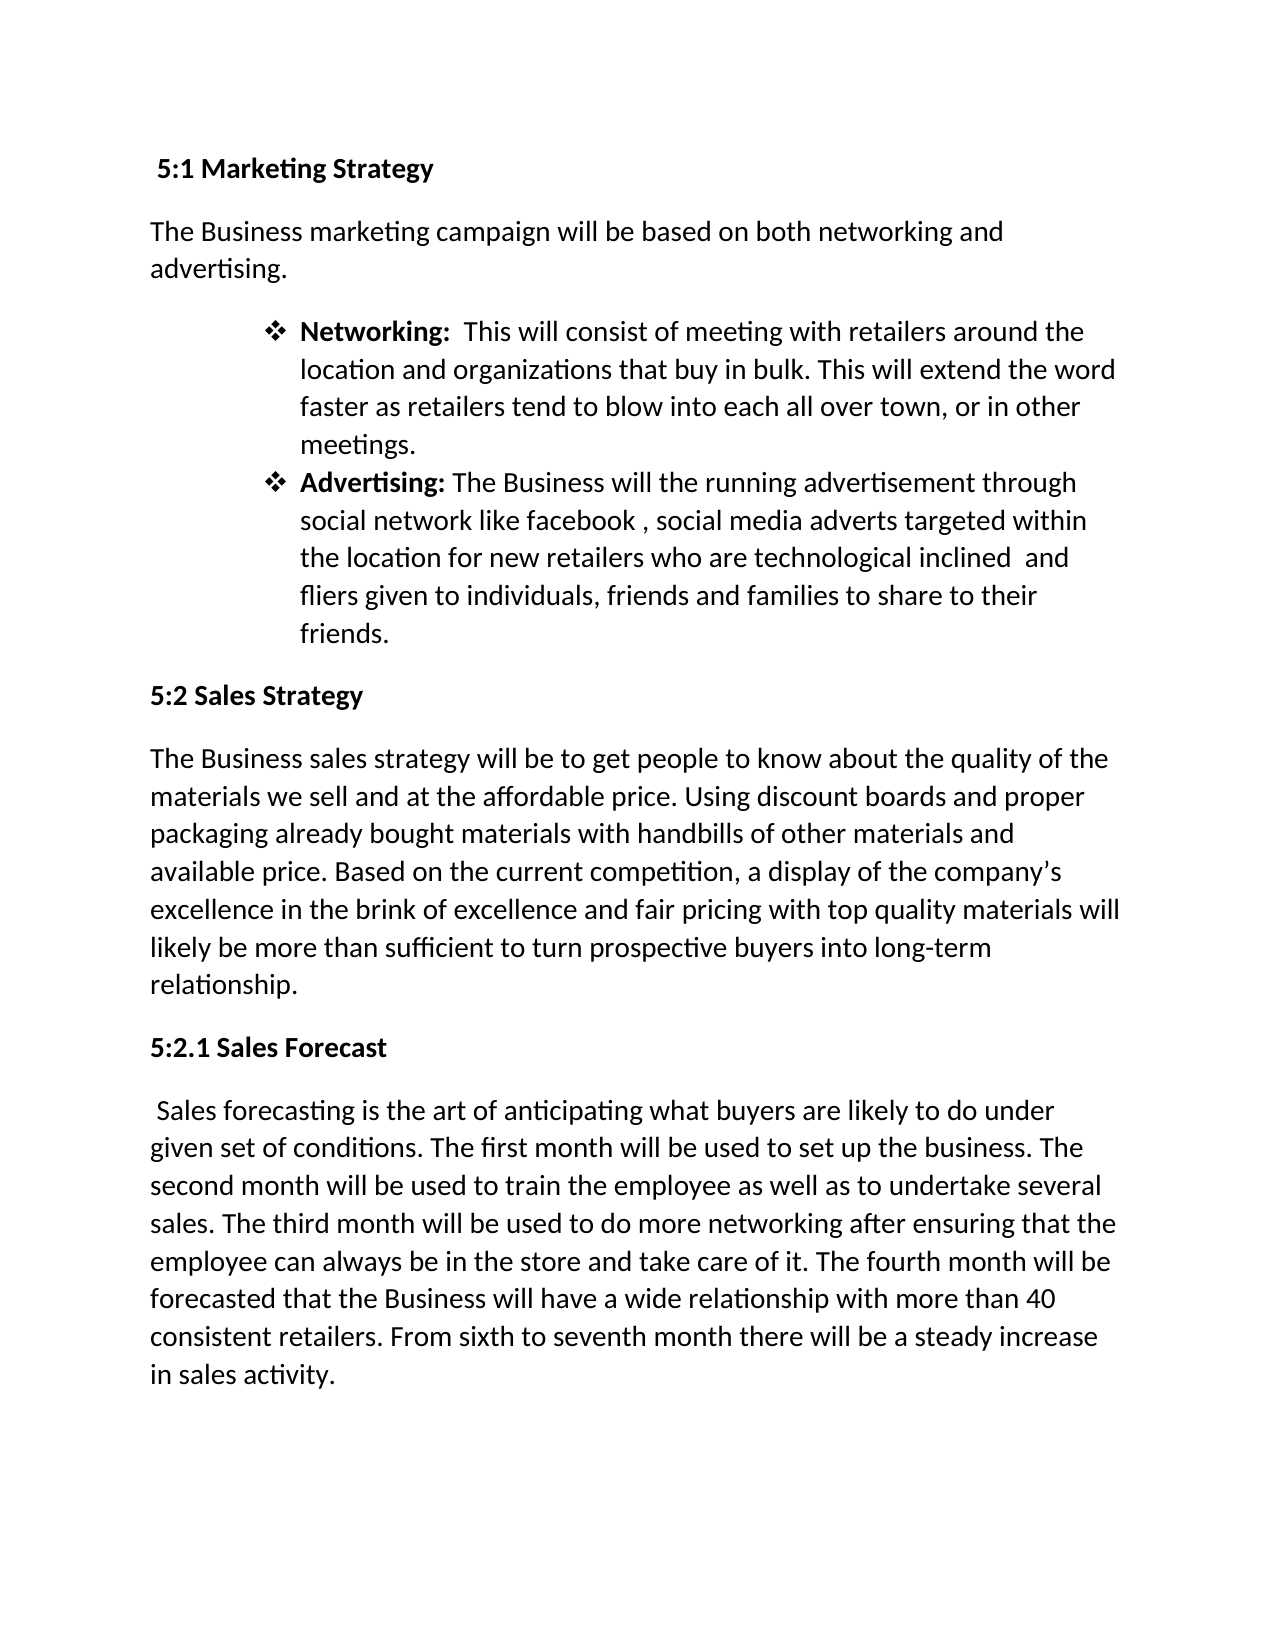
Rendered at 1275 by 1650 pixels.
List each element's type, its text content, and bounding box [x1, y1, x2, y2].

text 5:2.1 Sales Forecast [150, 1029, 1125, 1065]
text 5:1 Marketing Strategy [150, 150, 1125, 186]
text The Business marketing campaign will be based on both networking and advertising. [150, 213, 1125, 286]
list Networking: This will consist of meeting with retailers around the location and organizations that buy in bulk. This will extend the word faster as retailers tend to blow into each all over town, or in other meetings. [262, 313, 1125, 462]
text The Business sales strategy will be to get people to know about the quality of the materials we sell and at the affordable price. Using discount boards and proper packaging already bought materials with handbills of other materials and available price. Based on the current competition, a display of the company’s excellence in the brink of excellence and fair pricing with top quality materials will likely be more than sufficient to turn prospective buyers into long-term relationship. [150, 740, 1125, 1002]
list Advertising: The Business will the running advertisement through social network like facebook , social media adverts targeted within the location for new retailers who are technological inclined and fliers given to individuals, friends and families to share to their friends. [262, 464, 1125, 650]
text 5:2 Sales Strategy [150, 677, 1125, 713]
text Sales forecasting is the art of anticipating what buyers are likely to do under given set of conditions. The first month will be used to set up the business. The second month will be used to train the employee as well as to undertake several sales. The third month will be used to do more networking after ensuring that the employee can always be in the store and take care of it. The fourth month will be forecasted that the Business will have a wide relationship with more than 40 consistent retailers. From sixth to seventh month there will be a steady increase in sales activity. [150, 1092, 1125, 1391]
